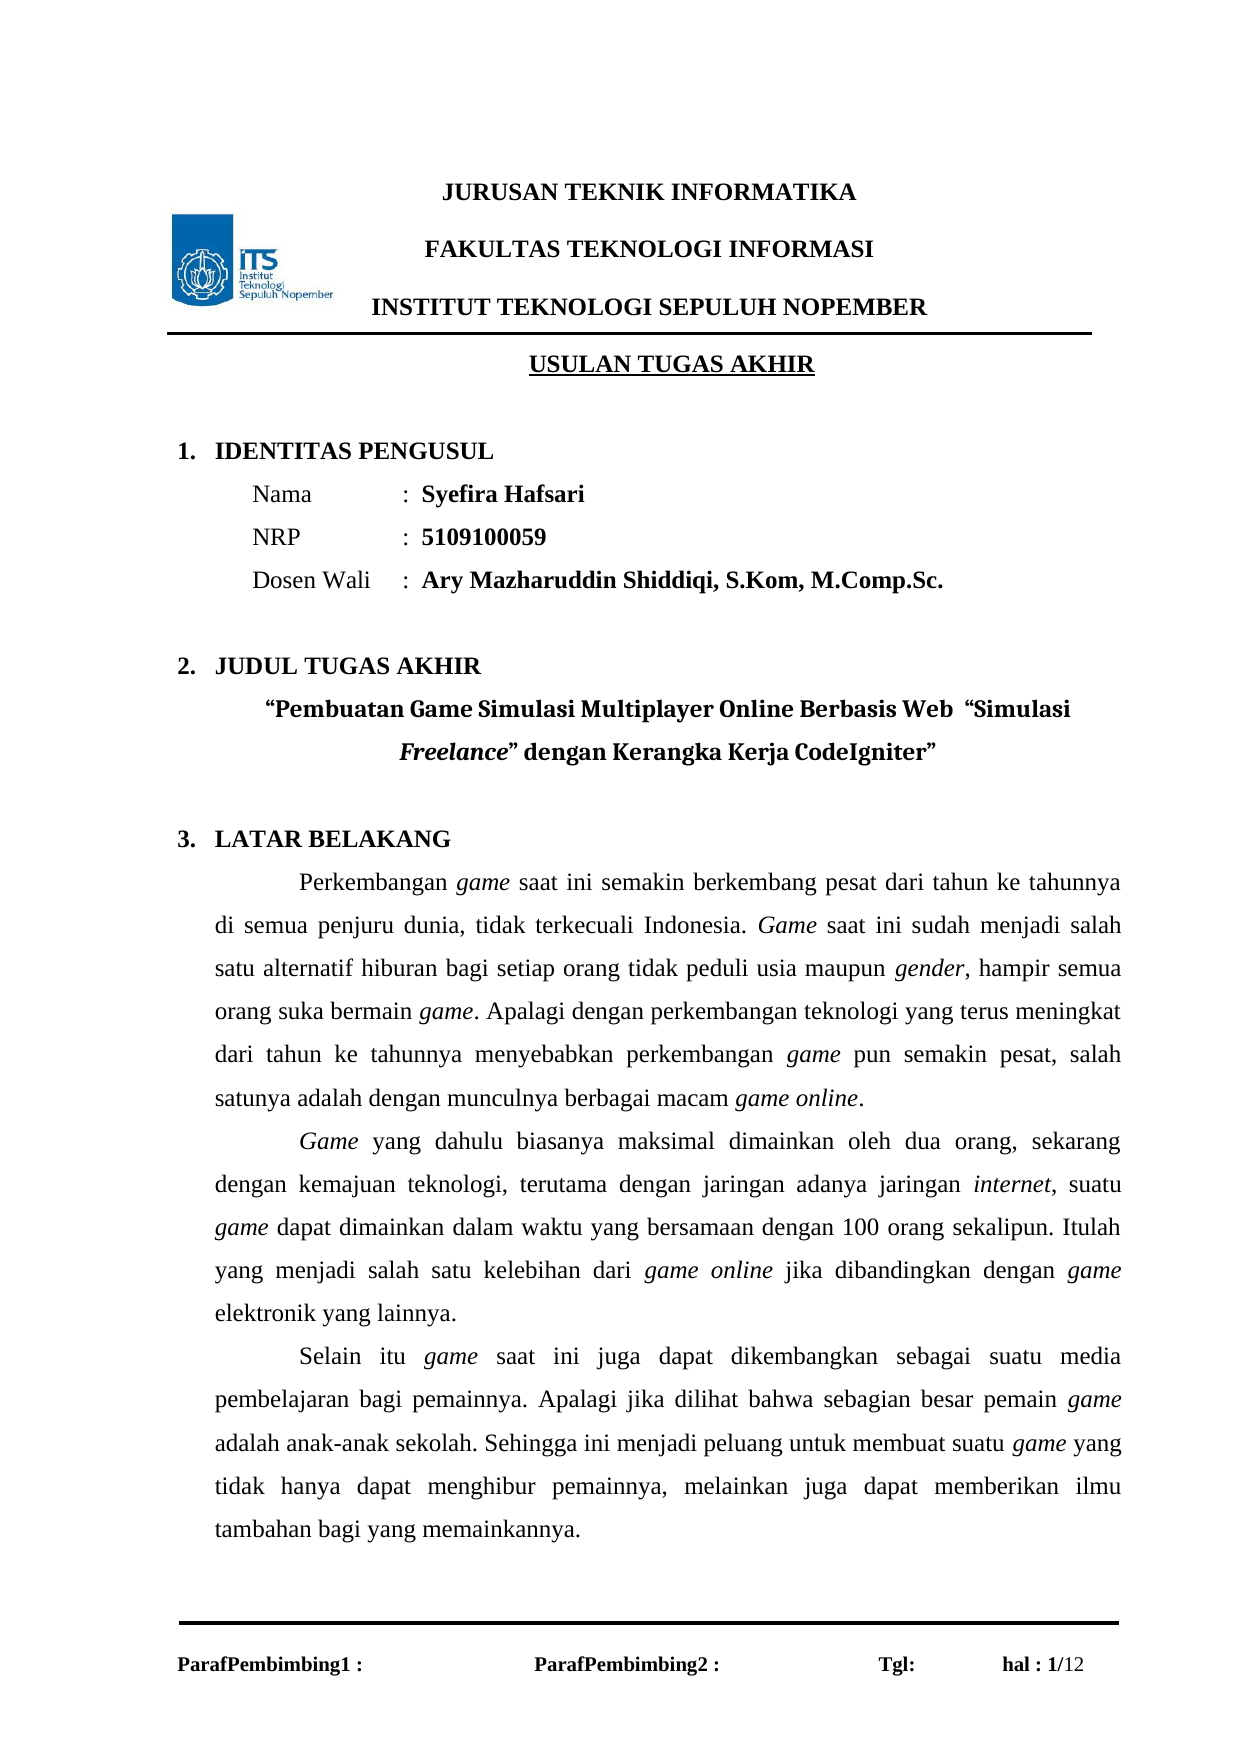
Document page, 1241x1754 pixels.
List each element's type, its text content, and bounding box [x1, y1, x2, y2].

list LATAR BELAKANG [177, 824, 1122, 853]
list JUDUL TUGAS AKHIR [177, 651, 1122, 680]
text USULAN TUGAS AKHIR [221, 349, 1122, 378]
text Perkembangan game saat ini semakin berkembang pesat dari tahun ke tahunnya di semua penjuru dunia, tidak terkecuali Indonesia. Game saat ini sudah menjadi salah satu alternatif hiburan bagi setiap orang tidak peduli usia maupun gender, hampir semua orang suka bermain game. Apalagi dengan perkembangan teknologi yang terus meningkat dari tahun ke tahunnya menyebabkan perkembangan game pun semakin pesat, salah satunya adalah dengan munculnya berbagai macam game online. [214, 867, 1122, 1111]
text Selain itu game saat ini juga dapat dikembangkan sebagai suatu media pembelajaran bagi pemainnya. Apalagi jika dilihat bahwa sebagian besar pemain game adalah anak-anak sekolah. Sehingga ini menjadi peluang untuk membuat suatu game yang tidak hanya dapat menghibur pemainnya, melainkan juga dapat memberikan ilmu tambahan bagi yang memainkannya. [214, 1341, 1122, 1543]
text FAKULTAS TEKNOLOGI INFORMASI [177, 234, 1122, 263]
text Game yang dahulu biasanya maksimal dimainkan oleh dua orang, sekarang dengan kemajuan teknologi, terutama dengan jaringan adanya jaringan internet, suatu game dapat dimainkan dalam waktu yang bersamaan dengan 100 orang sekalipun. Itulah yang menjadi salah satu kelebihan dari game online jika dibandingkan dengan game elektronik yang lainnya. [214, 1126, 1122, 1327]
text “Pembuatan Game Simulasi Multiplayer Online Berbasis Web “Simulasi Freelance” dengan Kerangka Kerja CodeIgniter” [214, 694, 1122, 766]
text INSTITUT TEKNOLOGI SEPULUH NOPEMBER [177, 292, 1122, 321]
text JURUSAN TEKNIK INFORMATIKA [177, 177, 1122, 206]
text NRP : 5109100059 [177, 522, 1122, 551]
text Nama : Syefira Hafsari [177, 479, 1122, 508]
picture [166, 206, 342, 319]
text Dosen Wali : Ary Mazharuddin Shiddiqi, S.Kom, M.Comp.Sc. [177, 565, 1122, 594]
subtitle IDENTITAS PENGUSUL [177, 436, 1122, 464]
